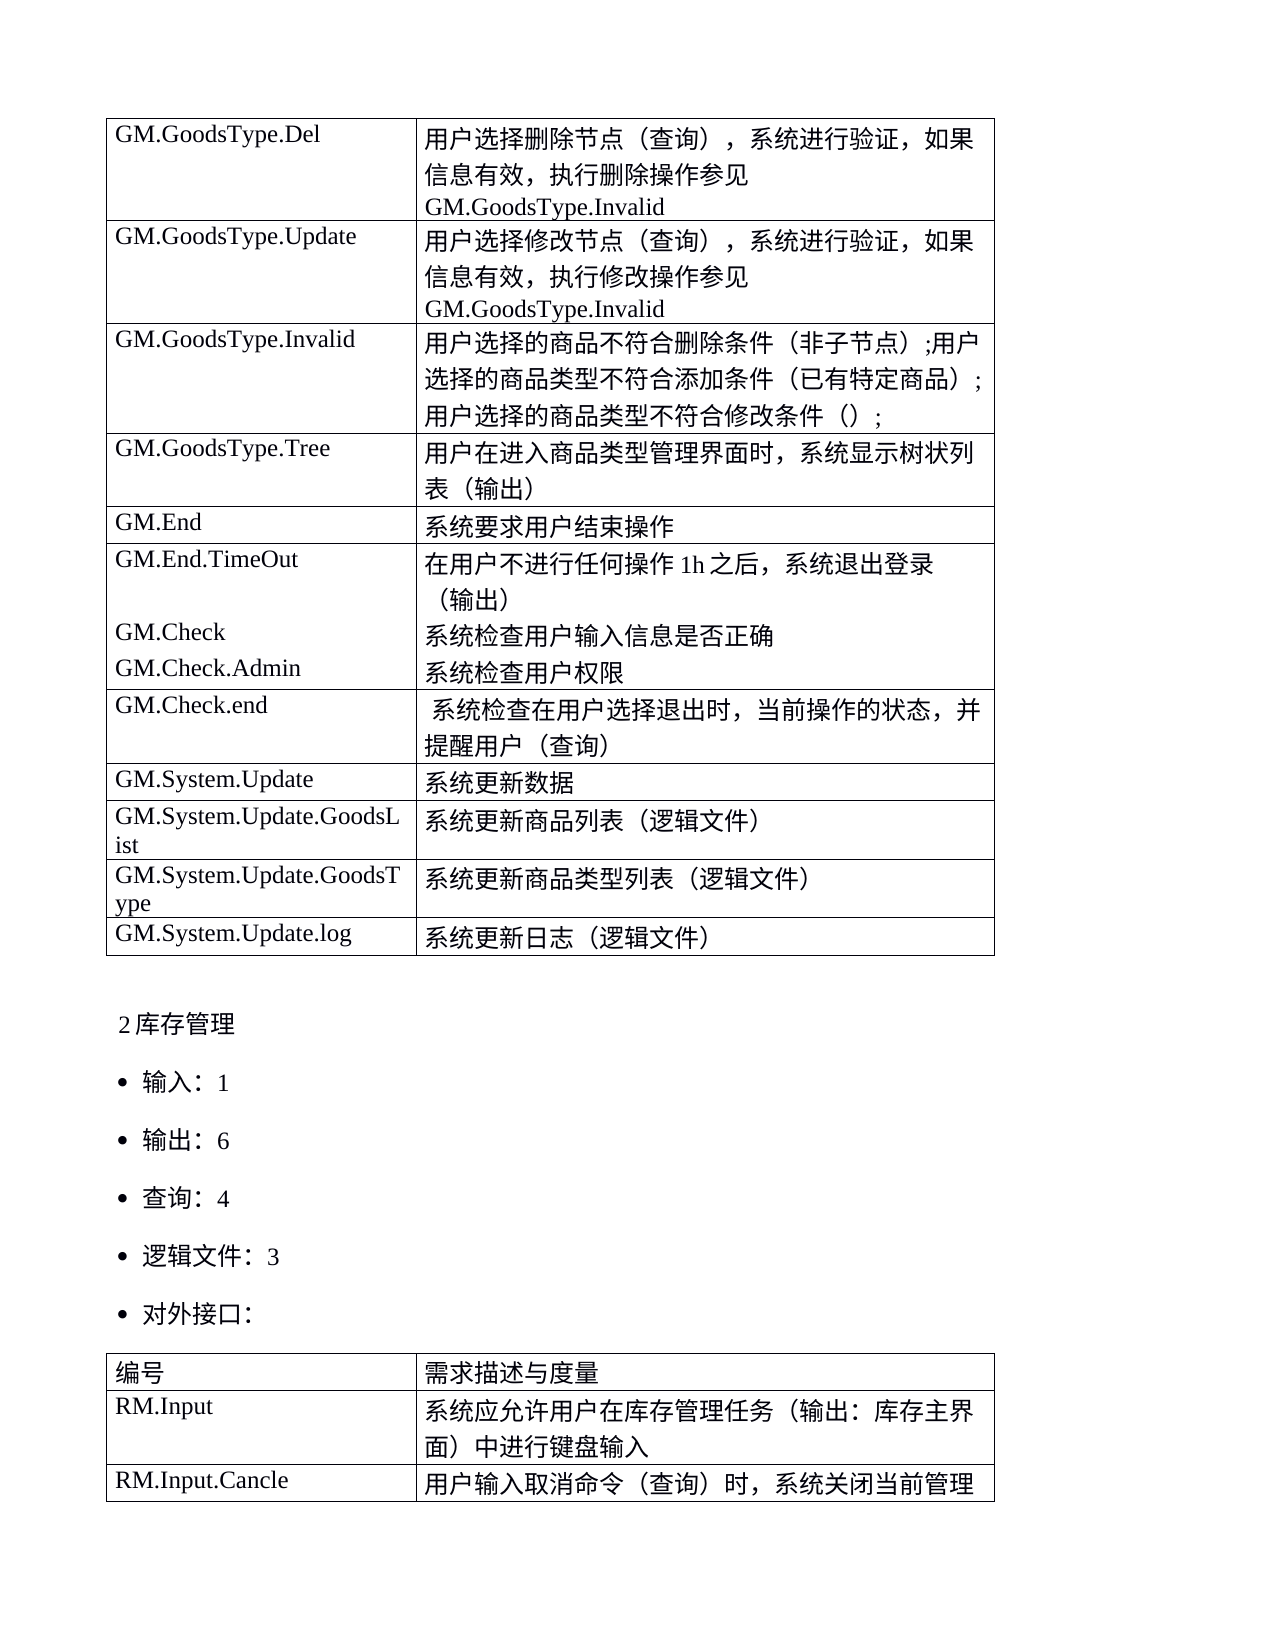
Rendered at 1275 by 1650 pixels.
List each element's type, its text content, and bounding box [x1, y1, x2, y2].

table_cell 用户选择修改节点（查询），系统进行验证，如果信息有效，执行修改操作参见 GM.GoodsType.Invalid [417, 221, 994, 323]
list 输入：1 [118, 1063, 1157, 1099]
table_cell GM.End.TimeOut [107, 544, 416, 617]
table_cell 系统检查用户权限 [417, 653, 994, 689]
table_cell GM.GoodsType.Tree [107, 434, 416, 506]
table_cell 用户选择删除节点（查询），系统进行验证，如果信息有效，执行删除操作参见 GM.GoodsType.Invalid [417, 119, 994, 220]
table_cell RM.Input [107, 1391, 416, 1464]
table_cell GM.GoodsType.Invalid [107, 324, 416, 432]
table_cell 系统更新商品列表（逻辑文件） [417, 801, 994, 859]
table_cell GM.Check.Admin [107, 653, 416, 689]
table_cell GM.Check.end [107, 690, 416, 763]
table_cell 系统更新日志（逻辑文件） [417, 918, 994, 954]
table_cell GM.GoodsType.Del [107, 119, 416, 220]
table_cell RM.Input.Cancle [107, 1465, 416, 1501]
table_cell GM.Check [107, 617, 416, 653]
table_header 编号 [107, 1354, 416, 1390]
table_cell 用户在进入商品类型管理界面时，系统显示树状列表（输出） [417, 434, 994, 506]
table_cell 系统应允许用户在库存管理任务（输出：库存主界面）中进行键盘输入 [417, 1391, 994, 1464]
table_cell GM.System.Update [107, 764, 416, 800]
table_cell 系统检查在用户选择退出时，当前操作的状态，并提醒用户（查询） [417, 690, 994, 763]
table_cell 用户输入取消命令（查询）时，系统关闭当前管理任务,返回上一界面（输出） [417, 1465, 994, 1501]
table_cell GM.GoodsType.Update [107, 221, 416, 323]
list 对外接口： [118, 1295, 1157, 1331]
list 逻辑文件：3 [118, 1237, 1157, 1273]
table_cell GM.System.Update.log [107, 918, 416, 954]
table_cell GM.End [107, 507, 416, 543]
table_cell 在用户不进行任何操作1h之后，系统退出登录（输出） [417, 544, 994, 617]
table_cell 系统更新商品类型列表（逻辑文件） [417, 860, 994, 917]
table_cell GM.System.Update.GoodsType [107, 860, 416, 917]
list 输出：6 [118, 1121, 1157, 1157]
table_cell 系统检查用户输入信息是否正确 [417, 617, 994, 653]
table_cell 用户选择的商品不符合删除条件（非子节点）;用户选择的商品类型不符合添加条件（已有特定商品）;用户选择的商品类型不符合修改条件（）; [417, 324, 994, 432]
table_header 需求描述与度量 [417, 1354, 994, 1390]
text 2库存管理 [118, 1005, 1157, 1041]
table_cell 系统要求用户结束操作 [417, 507, 994, 543]
table_cell 系统更新数据 [417, 764, 994, 800]
list 查询：4 [118, 1179, 1157, 1215]
table_cell GM.System.Update.GoodsList [107, 801, 416, 859]
